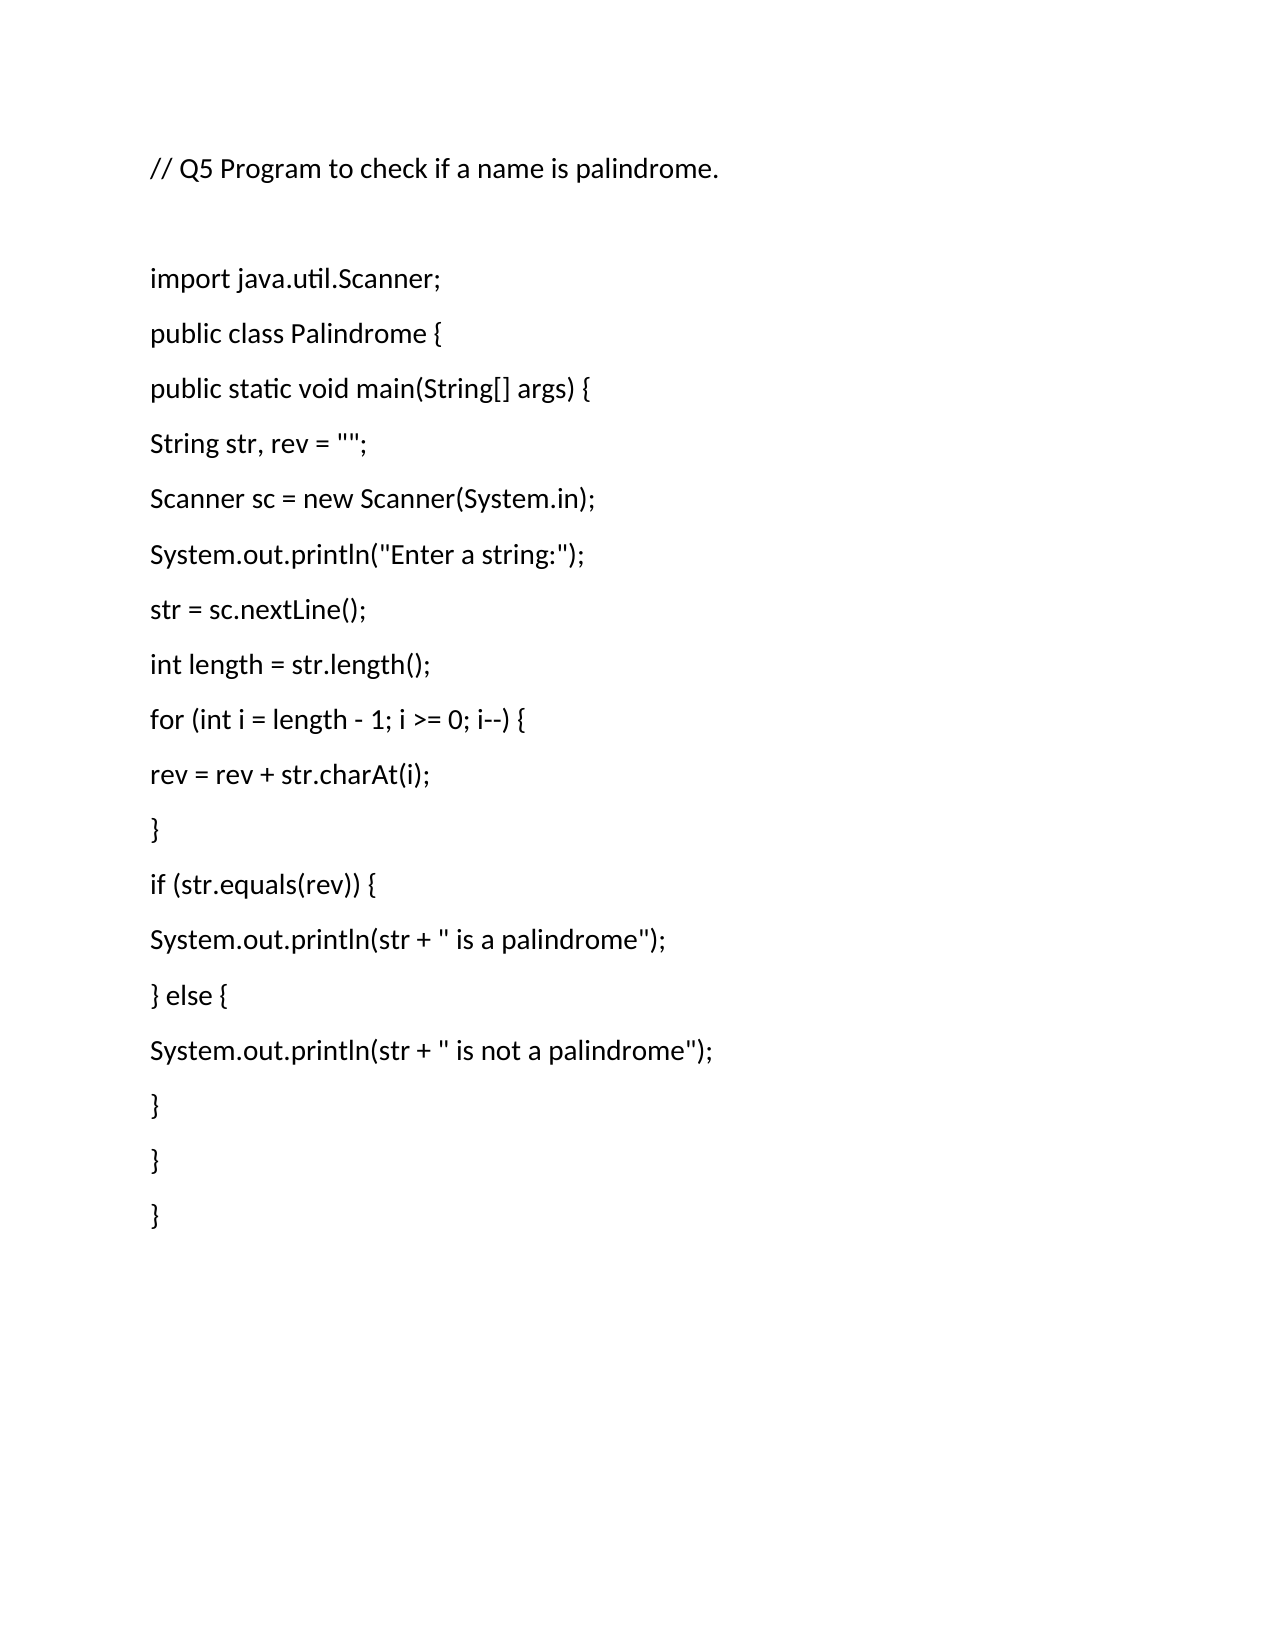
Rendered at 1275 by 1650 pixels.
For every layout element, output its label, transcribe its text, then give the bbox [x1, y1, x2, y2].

text } [150, 1197, 1125, 1233]
text for (int i = length - 1; i >= 0; i--) { [150, 701, 1125, 737]
text import java.util.Scanner; [150, 260, 1125, 296]
text int length = str.length(); [150, 646, 1125, 682]
text str = sc.nextLine(); [150, 591, 1125, 626]
text System.out.println("Enter a string:"); [150, 536, 1125, 571]
text System.out.println(str + " is a palindrome"); [150, 921, 1125, 957]
text public class Palindrome { [150, 315, 1125, 351]
text if (str.equals(rev)) { [150, 866, 1125, 902]
text rev = rev + str.charAt(i); [150, 756, 1125, 792]
text } [150, 1087, 1125, 1122]
text String str, rev = ""; [150, 426, 1125, 461]
text } [150, 811, 1125, 847]
text // Q5 Program to check if a name is palindrome. [150, 150, 1125, 186]
text System.out.println(str + " is not a palindrome"); [150, 1032, 1125, 1067]
text Scanner sc = new Scanner(System.in); [150, 481, 1125, 516]
text public static void main(String[] args) { [150, 370, 1125, 406]
text } else { [150, 977, 1125, 1012]
text } [150, 1142, 1125, 1177]
